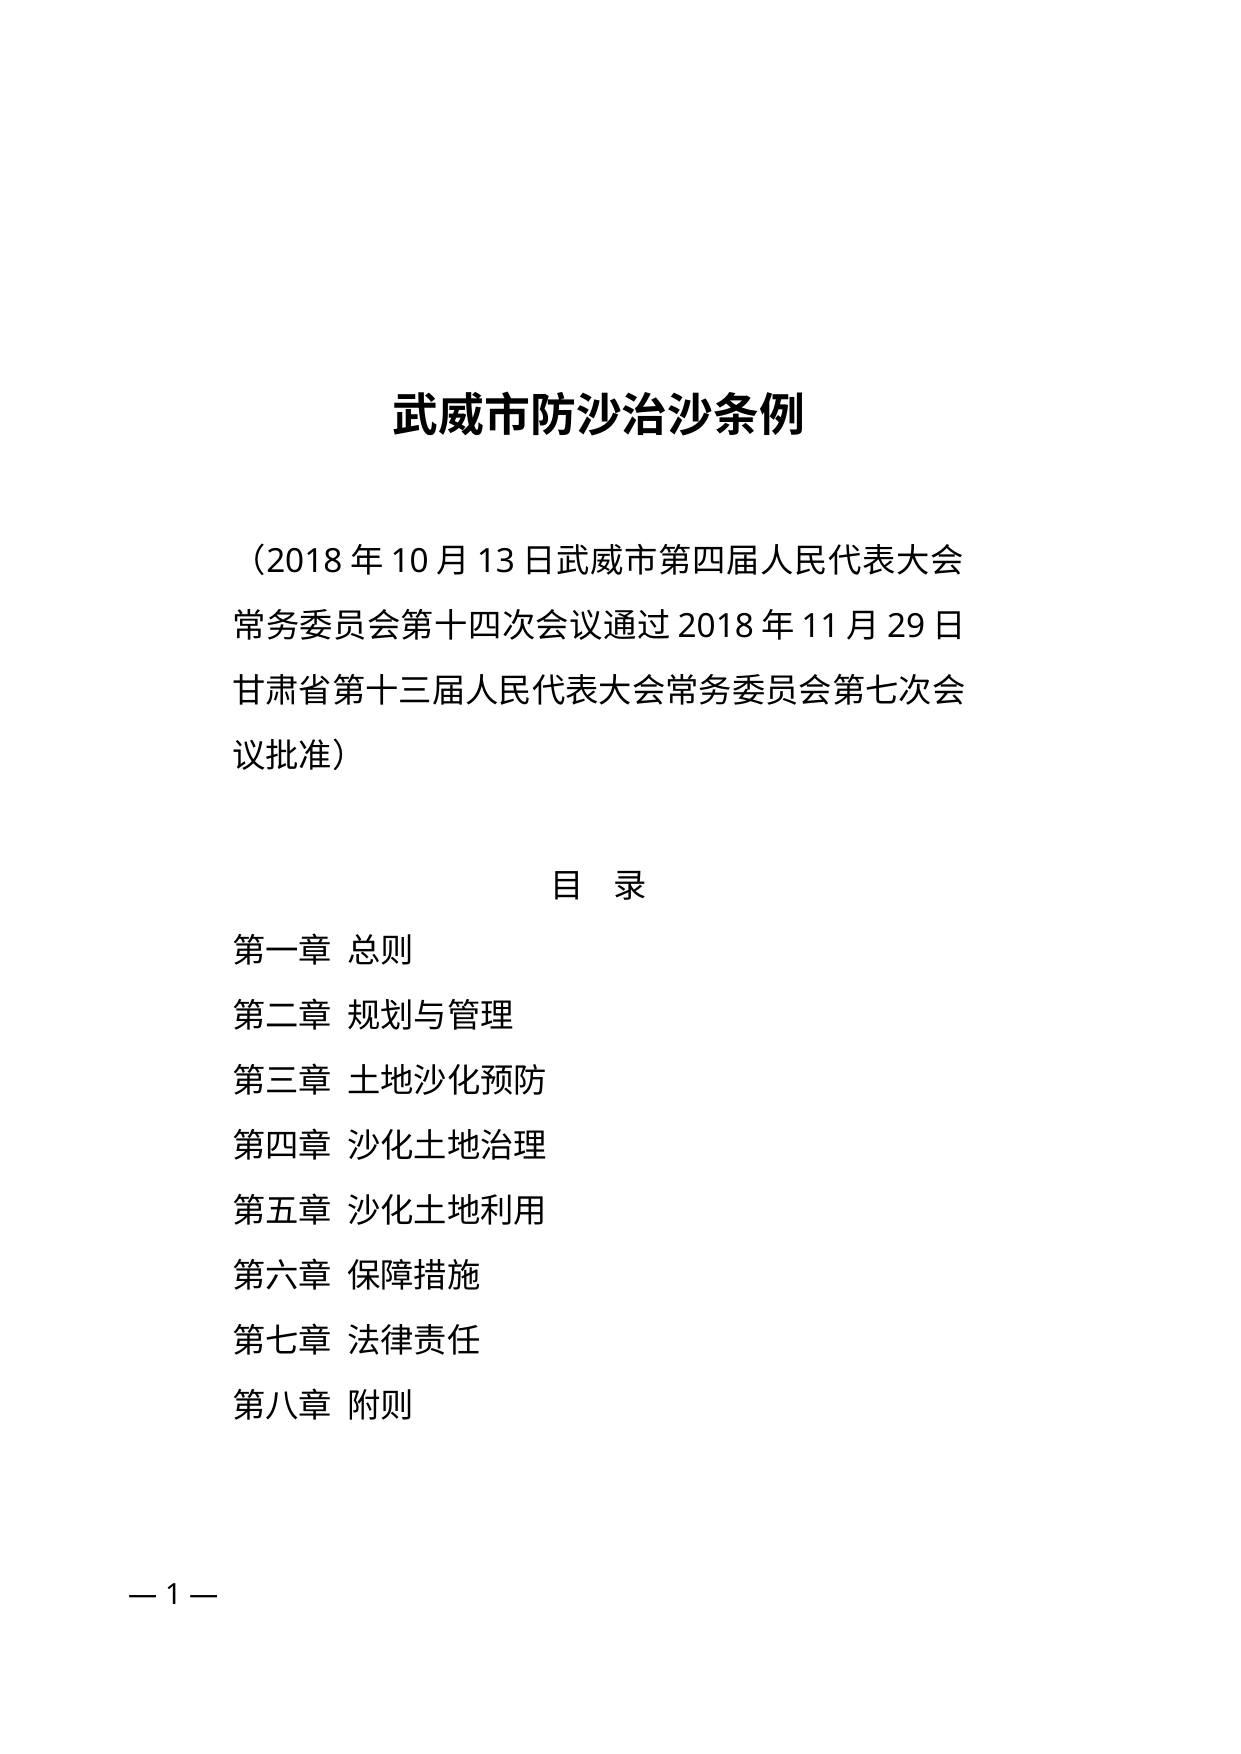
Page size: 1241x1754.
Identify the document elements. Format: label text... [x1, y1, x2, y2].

text 第五章 沙化土地利用 [165, 1175, 1032, 1240]
text 第四章 沙化土地治理 [165, 1110, 1032, 1175]
text 第二章 规划与管理 [165, 980, 1032, 1045]
text 第三章 土地沙化预防 [165, 1045, 1032, 1110]
text 第一章 总则 [165, 915, 1032, 980]
text 武威市防沙治沙条例 [165, 363, 1032, 460]
text 第八章 附则 [165, 1370, 1032, 1435]
text 第六章 保障措施 [165, 1240, 1032, 1305]
text 目 录 [165, 850, 1032, 915]
text 第七章 法律责任 [165, 1305, 1032, 1370]
text （2018年10月13日武威市第四届人民代表大会常务委员会第十四次会议通过2018年11月29日 甘肃省第十三届人民代表大会常务委员会第七次会议批准） [232, 525, 965, 785]
